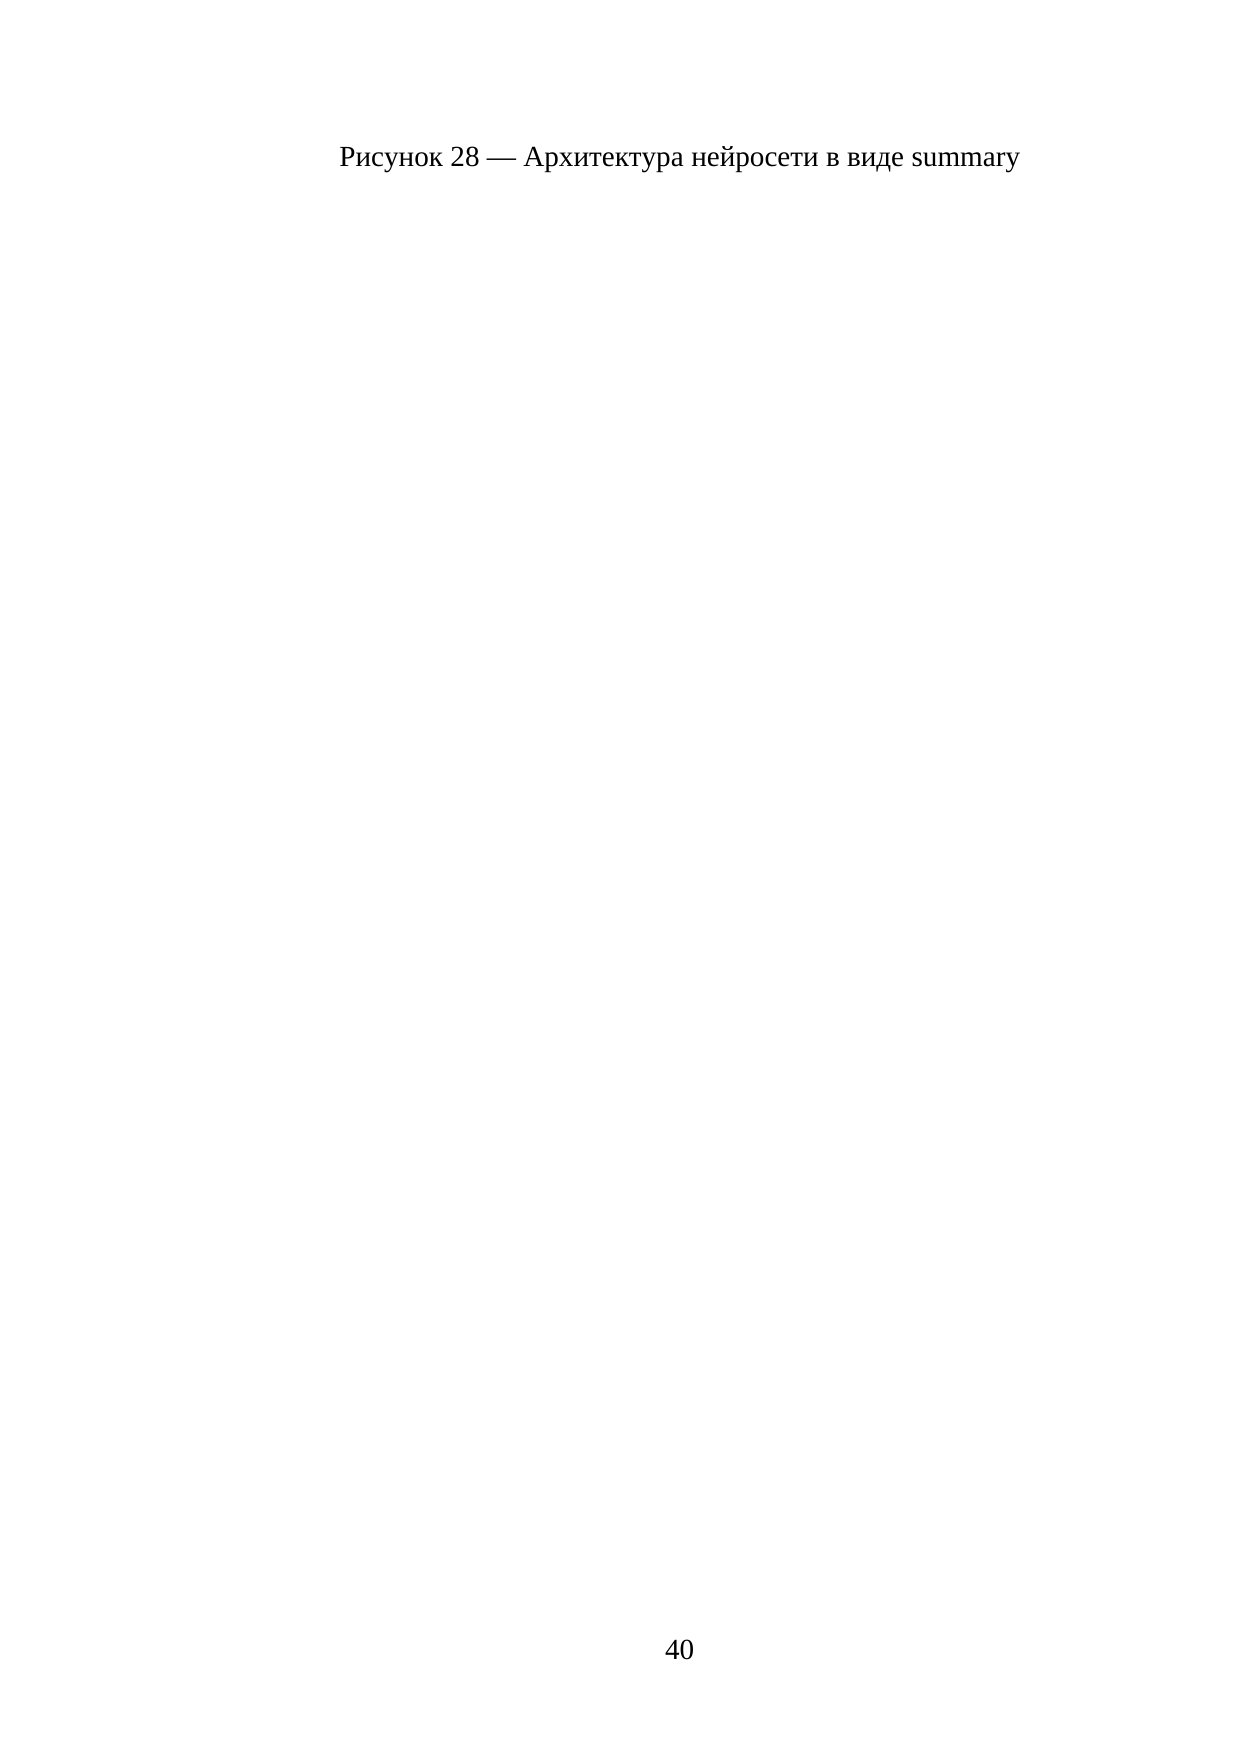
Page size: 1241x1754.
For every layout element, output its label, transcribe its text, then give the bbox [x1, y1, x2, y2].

text Рисунок 28 — Архитектура нейросети в виде summary [164, 139, 1194, 173]
